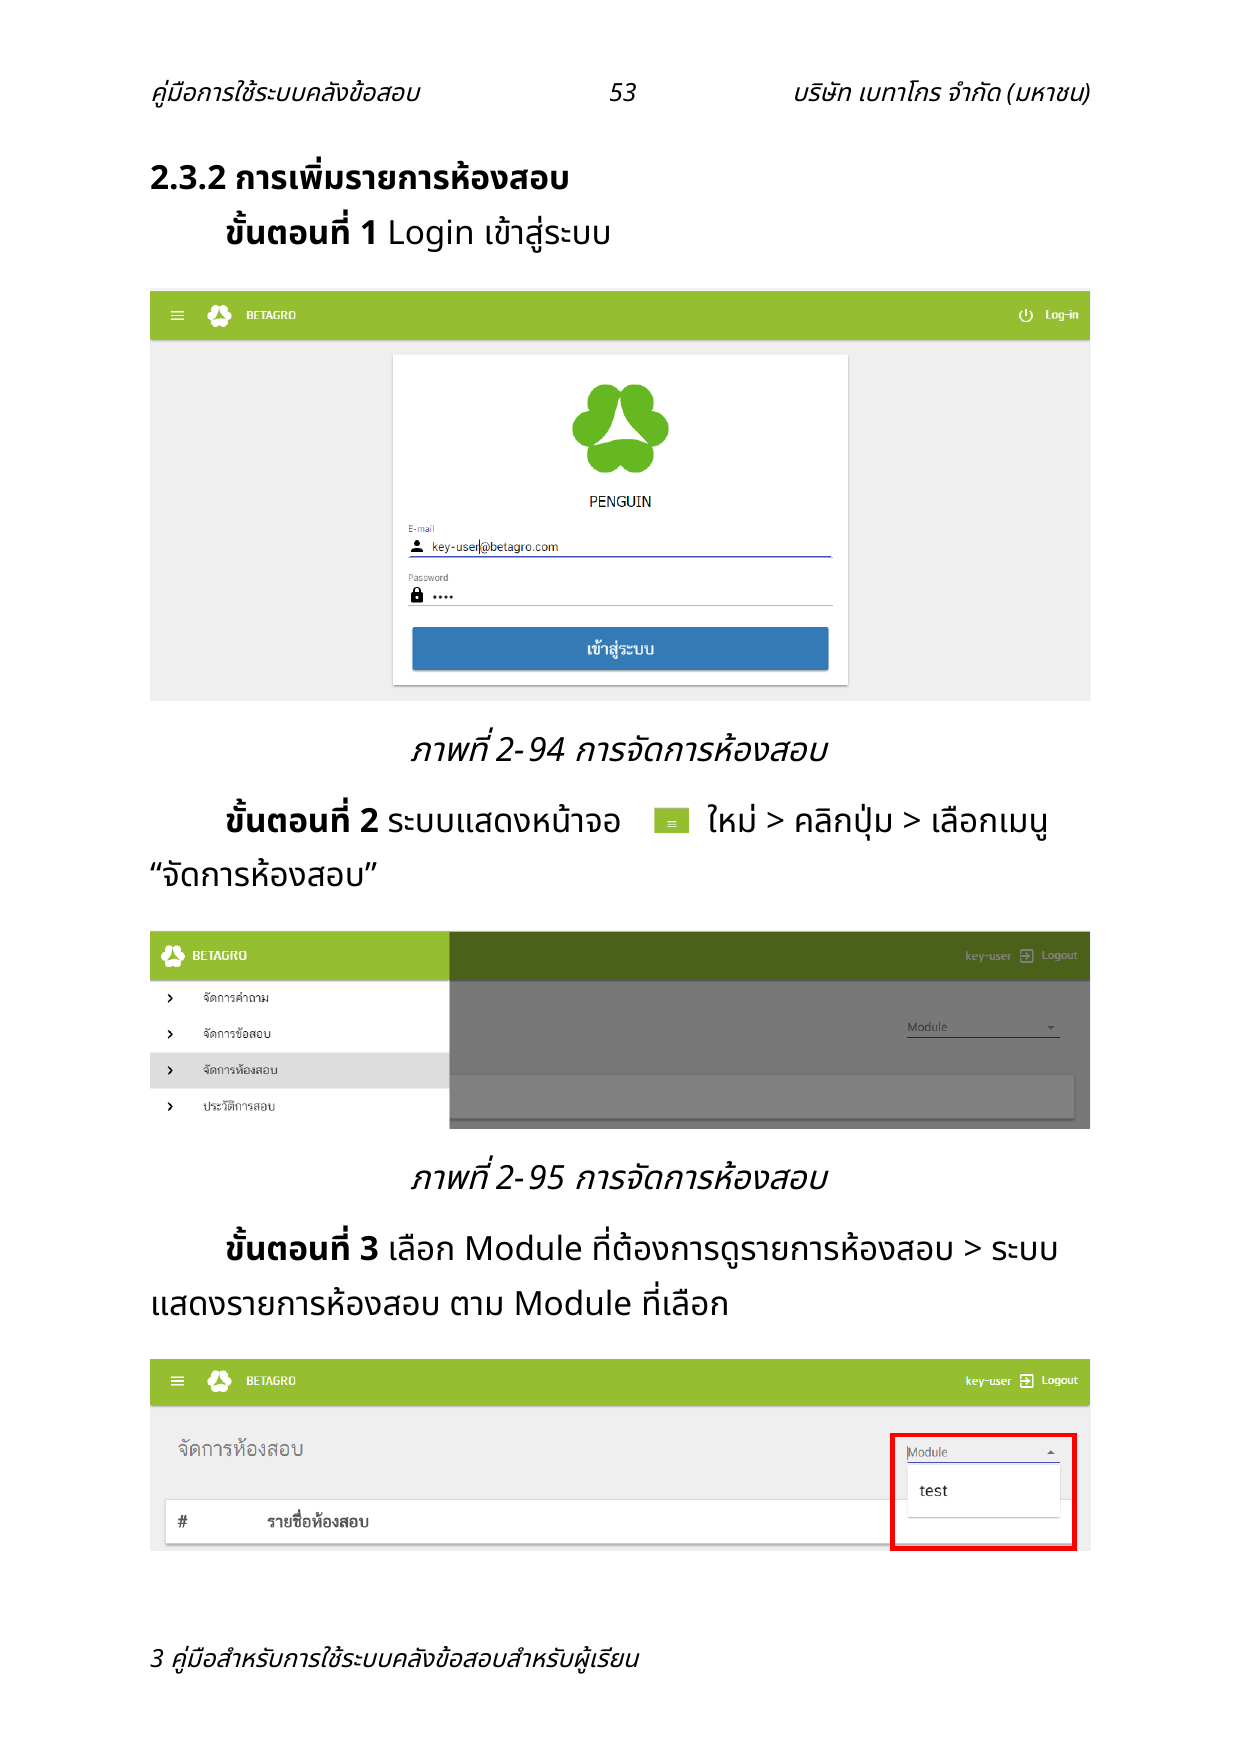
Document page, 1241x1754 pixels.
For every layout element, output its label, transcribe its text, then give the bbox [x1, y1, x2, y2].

text ขั้นตอนที่ 2 ระบบแสดงหน้าจอใหม่ > คลิกปุ่ม > เลือกเมนู “จัดการห้องสอบ” [150, 797, 1090, 902]
picture [150, 1359, 1091, 1551]
picture [150, 930, 1091, 1129]
picture [895, 1437, 1072, 1546]
subtitle การเพิ่มรายการห้องสอบ [150, 154, 1090, 205]
picture [150, 288, 1091, 701]
text ขั้นตอนที่ 3 เลือก Module ที่ต้องการดูรายการห้องสอบ > ระบบแสดงรายการห้องสอบ ตาม Module ที่เลือก [150, 1225, 1090, 1330]
text ขั้นตอนที่ 1 Login เข้าสู่ระบบ [150, 209, 1090, 259]
picture [654, 807, 692, 837]
